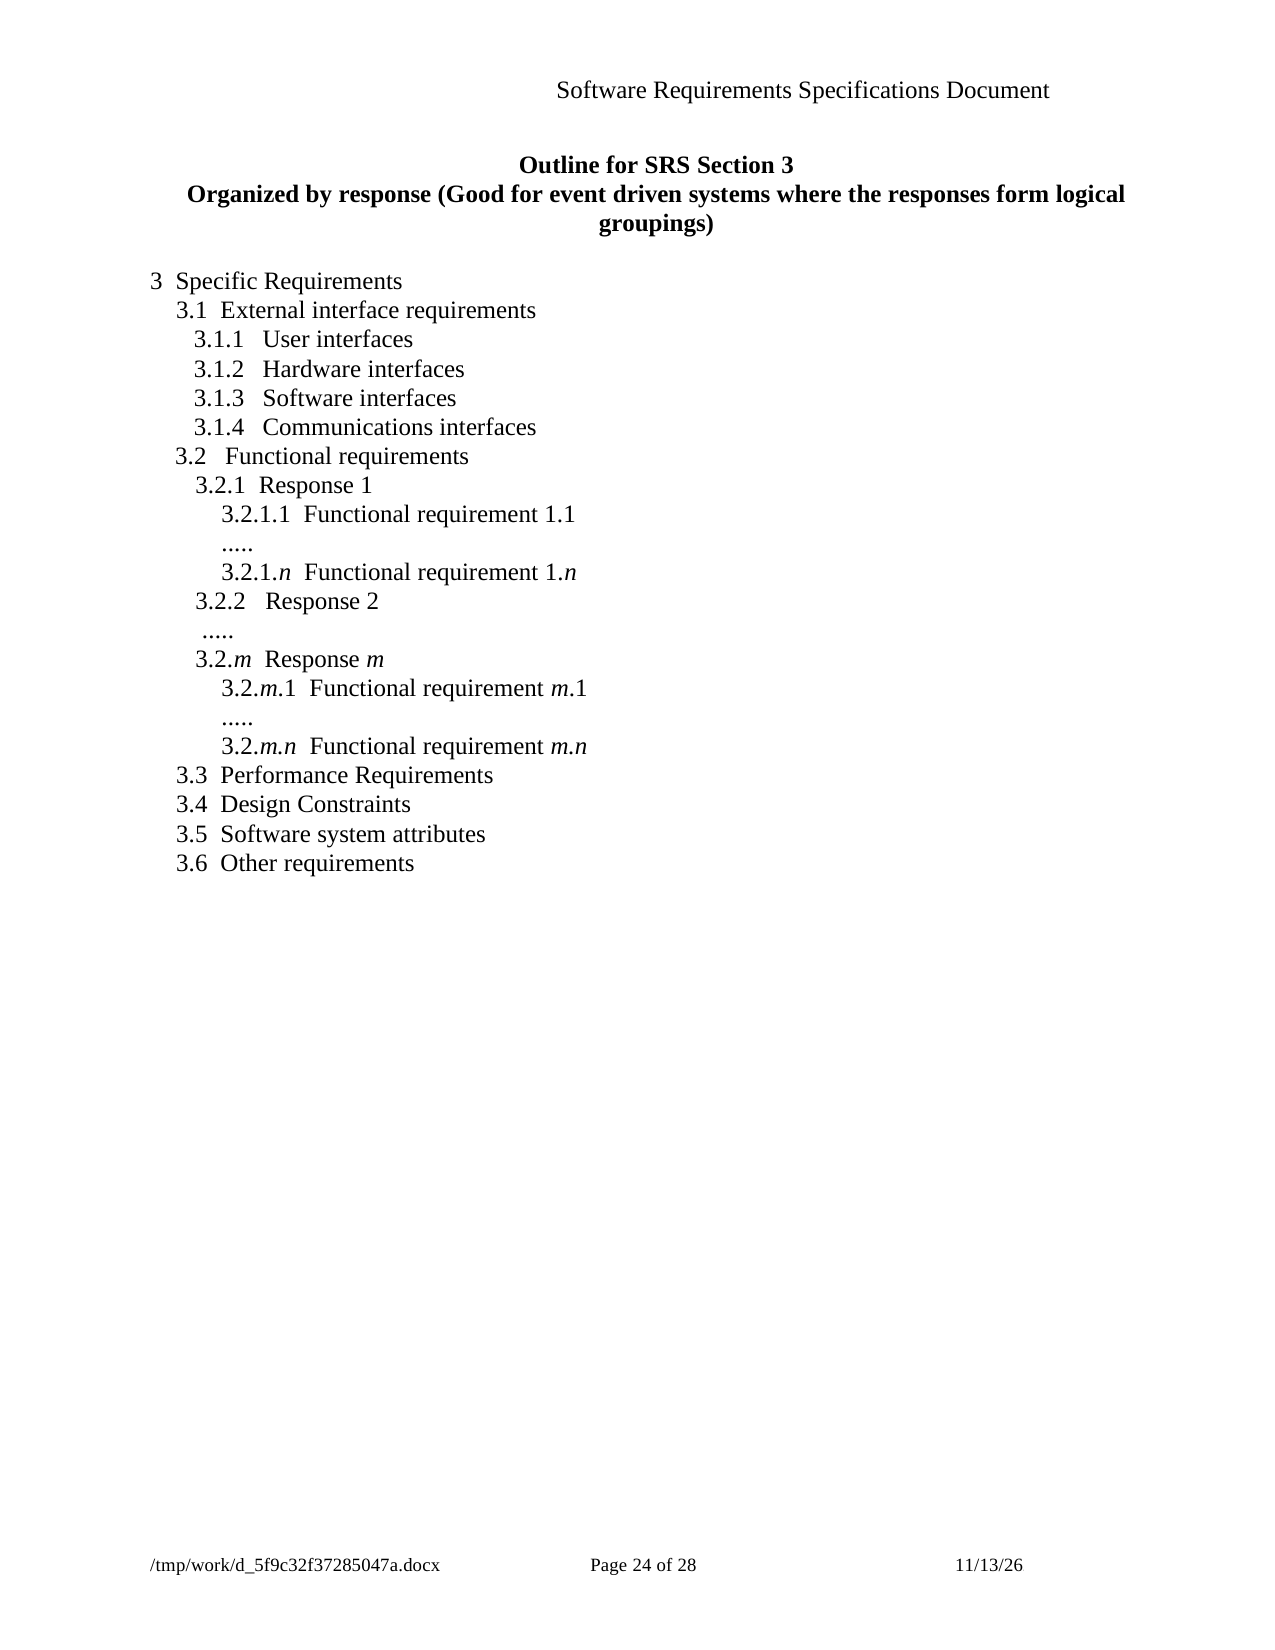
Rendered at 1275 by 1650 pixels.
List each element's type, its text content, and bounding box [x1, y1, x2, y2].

text 3.2.1.n Functional requirement 1.n [150, 557, 1162, 586]
text 3.2.1 Response 1 [150, 470, 1162, 499]
text 3.6 Other requirements [150, 847, 1162, 877]
text ..... [150, 528, 1162, 557]
text 3.2.1.1 Functional requirement 1.1 [150, 499, 1050, 528]
text 3.2.m.n Functional requirement m.n [150, 731, 1162, 760]
list Hardware interfaces [194, 353, 1162, 382]
list Functional requirements [175, 441, 1162, 470]
text 3 Specific Requirements [150, 266, 1162, 295]
text 3.5 Software system attributes [150, 818, 1162, 847]
text 3.2.2 Response 2 [150, 586, 1162, 615]
text 3.2.m.1 Functional requirement m.1 [150, 673, 1050, 702]
text 3.3 Performance Requirements [150, 760, 1162, 789]
text Organized by response (Good for event driven systems where the responses form logical groupings) [150, 179, 1162, 237]
text 3.1 External interface requirements [150, 295, 1162, 324]
text ..... [150, 702, 1162, 731]
text 3.4 Design Constraints [150, 789, 1162, 818]
list Communications interfaces [194, 412, 1162, 441]
text 3.2.m Response m [150, 644, 1162, 673]
text Outline for SRS Section 3 [150, 150, 1162, 179]
list Software interfaces [194, 382, 1162, 412]
text ..... [150, 615, 1162, 644]
list User interfaces [194, 324, 1162, 353]
